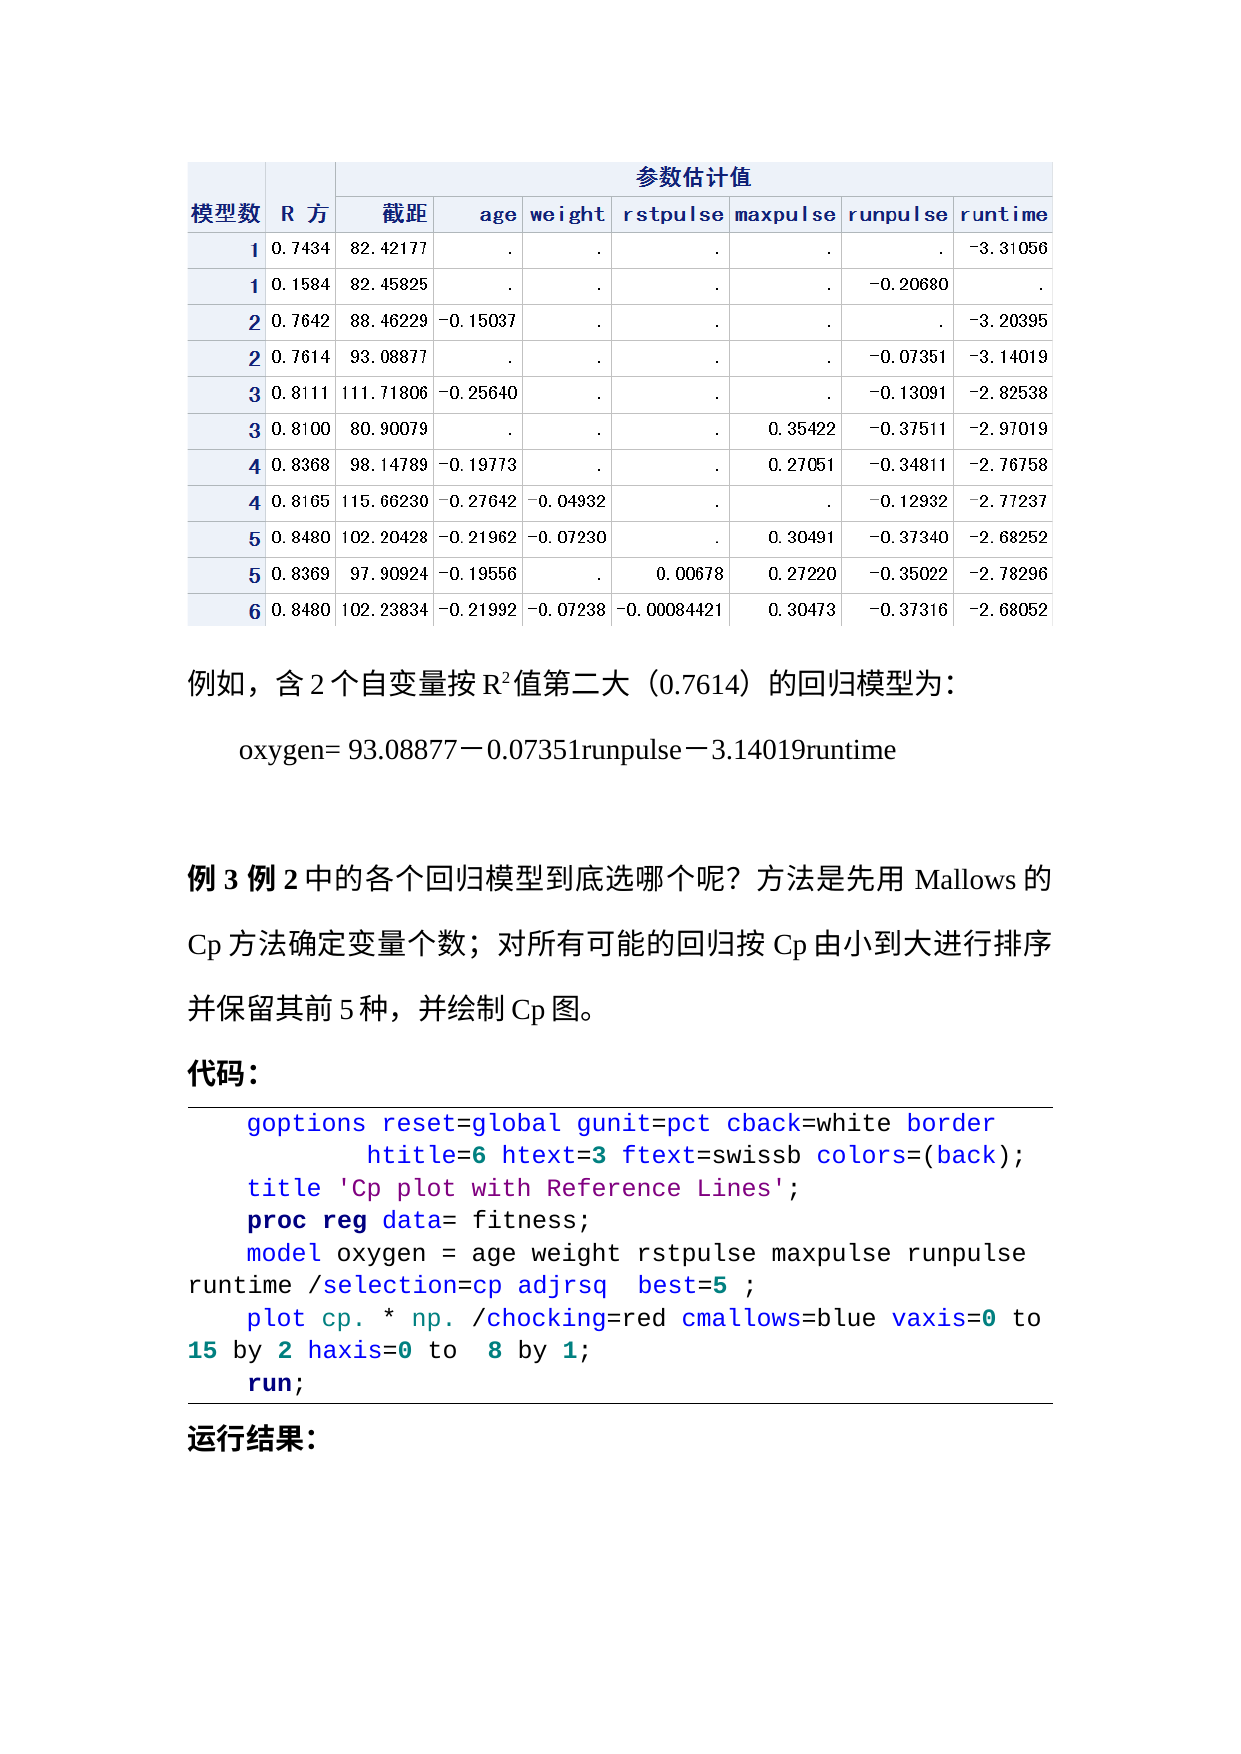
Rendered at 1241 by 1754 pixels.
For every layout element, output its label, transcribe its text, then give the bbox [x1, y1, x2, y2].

text htitle=6 htext=3 ftext=swissb colors=(back); [187, 1141, 1053, 1173]
text model oxygen = age weight rstpulse maxpulse runpulse runtime /selection=cp adjrsq best=5 ; [187, 1238, 1053, 1303]
text 例如，含2个自变量按R2值第二大（0.7614）的回归模型为： [187, 649, 1053, 714]
text run; [187, 1368, 1053, 1404]
text 例3 例2中的各个回归模型到底选哪个呢？方法是先用Mallows的Cp方法确定变量个数；对所有可能的回归按Cp由小到大进行排序并保留其前5种，并绘制Cp图。 [187, 844, 1053, 1039]
text proc reg data= fitness; [187, 1206, 1053, 1238]
text oxygen= 93.08877－0.07351runpulse－3.14019runtime [187, 714, 1053, 779]
text goptions reset=global gunit=pct cback=white border [187, 1108, 1053, 1141]
text 代码： [187, 1039, 1053, 1108]
picture [187, 162, 1053, 626]
text 运行结果： [187, 1404, 1053, 1469]
text plot cp. * np. /chocking=red cmallows=blue vaxis=0 to 15 by 2 haxis=0 to 8 by 1; [187, 1303, 1053, 1368]
text title 'Cp plot with Reference Lines'; [187, 1173, 1053, 1206]
